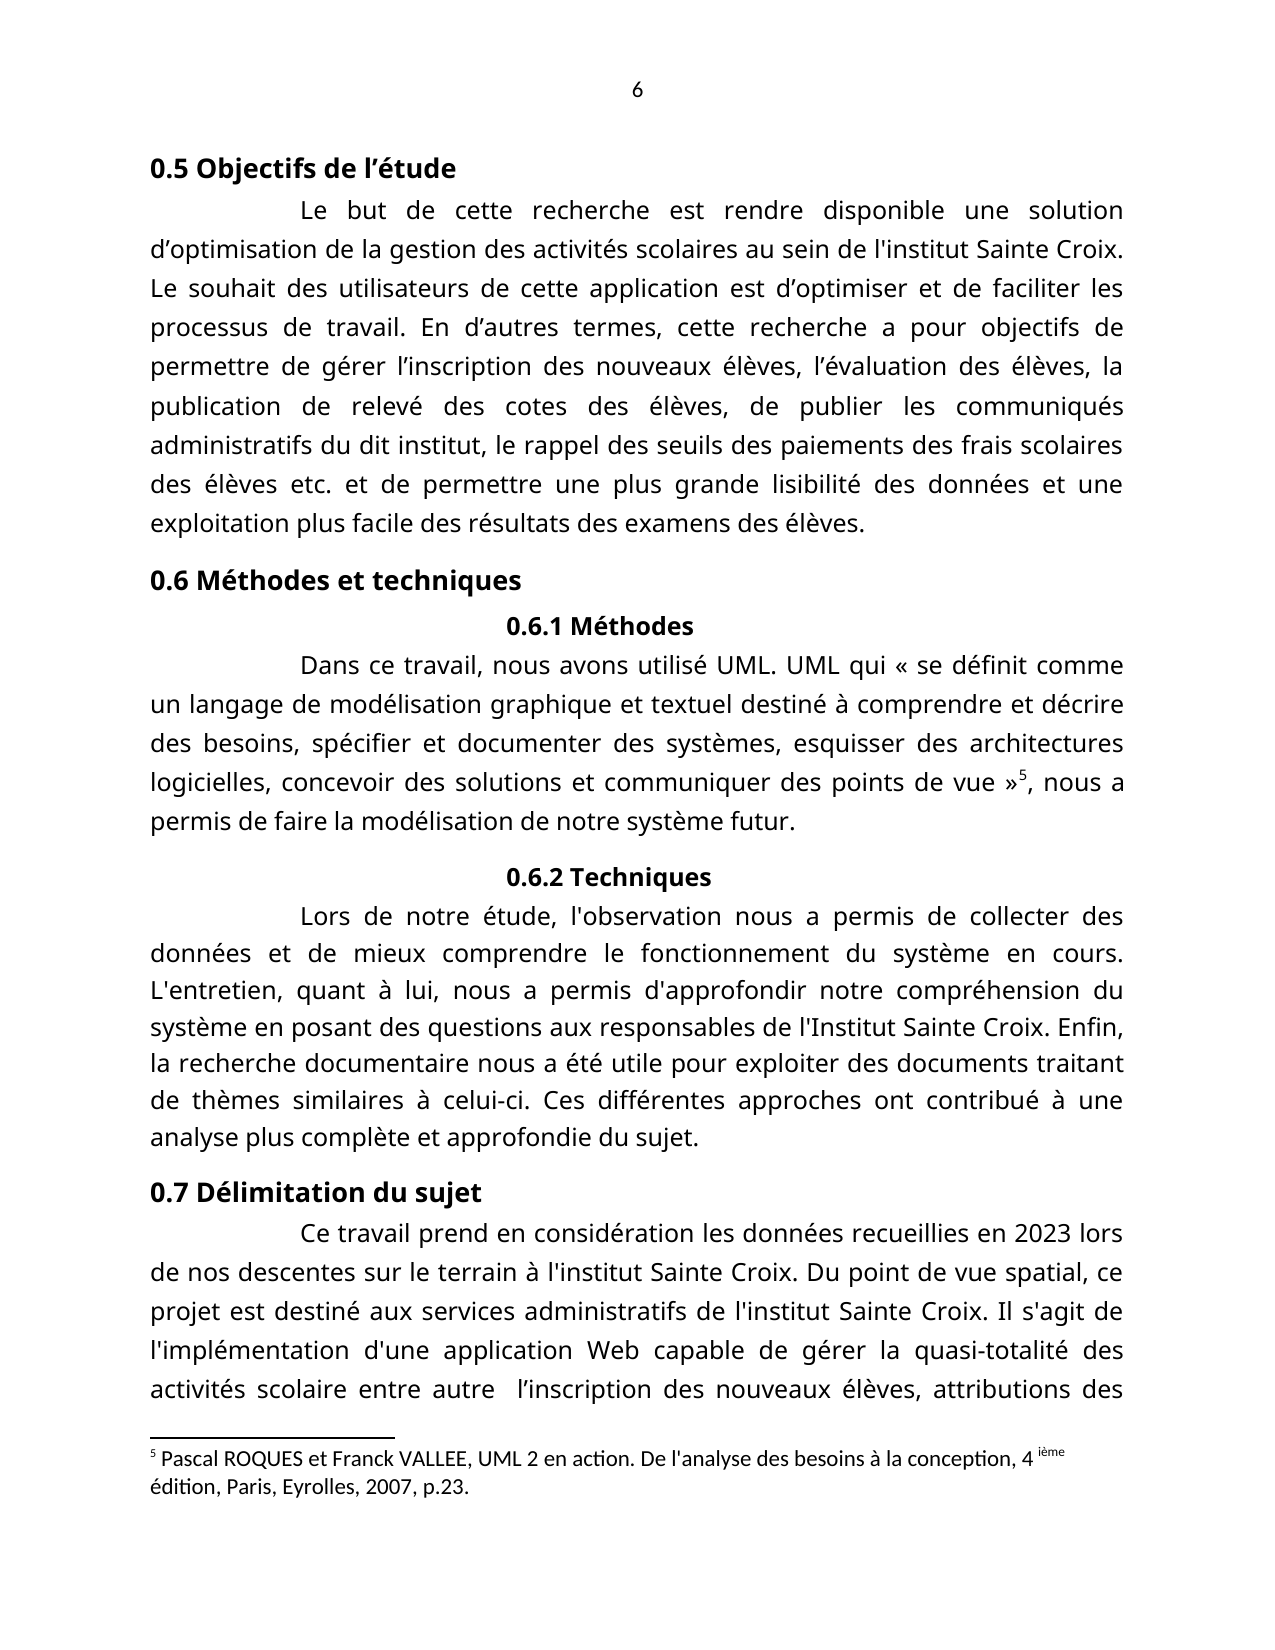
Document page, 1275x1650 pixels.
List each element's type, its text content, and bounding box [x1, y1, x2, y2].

subtitle 0.7 Délimitation du sujet [150, 1173, 1125, 1210]
subtitle 0.6.2 Techniques [150, 860, 1125, 894]
subtitle 0.6.1 Méthodes [150, 608, 1125, 642]
subtitle 0.5 Objectifs de l’étude [150, 150, 1125, 187]
subtitle 0.6 Méthodes et techniques [150, 562, 1125, 598]
text Lors de notre étude, l'observation nous a permis de collecter des données et de mieux comprendre le fonctionnement du système en cours. L'entretien, quant à lui, nous a permis d'approfondir notre compréhension du système en posant des questions aux responsables de l'Institut Sainte Croix. Enfin, la recherche documentaire nous a été utile pour exploiter des documents traitant de thèmes similaires à celui-ci. Ces différentes approches ont contribué à une analyse plus complète et approfondie du sujet. [150, 899, 1125, 1154]
text Le but de cette recherche est rendre disponible une solution d’optimisation de la gestion des activités scolaires au sein de l'institut Sainte Croix. Le souhait des utilisateurs de cette application est d’optimiser et de faciliter les processus de travail. En d’autres termes, cette recherche a pour objectifs de permettre de gérer l’inscription des nouveaux élèves, l’évaluation des élèves, la publication de relevé des cotes des élèves, de publier les communiqués administratifs du dit institut, le rappel des seuils des paiements des frais scolaires des élèves etc. et de permettre une plus grande lisibilité des données et une exploitation plus facile des résultats des examens des élèves. [150, 192, 1125, 540]
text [150, 1215, 1125, 1406]
text Dans ce travail, nous avons utilisé UML. UML qui « se définit comme un langage de modélisation graphique et textuel destiné à comprendre et décrire des besoins, spécifier et documenter des systèmes, esquisser des architectures logicielles, concevoir des solutions et communiquer des points de vue », nous a permis de faire la modélisation de notre système futur. [150, 647, 1125, 838]
